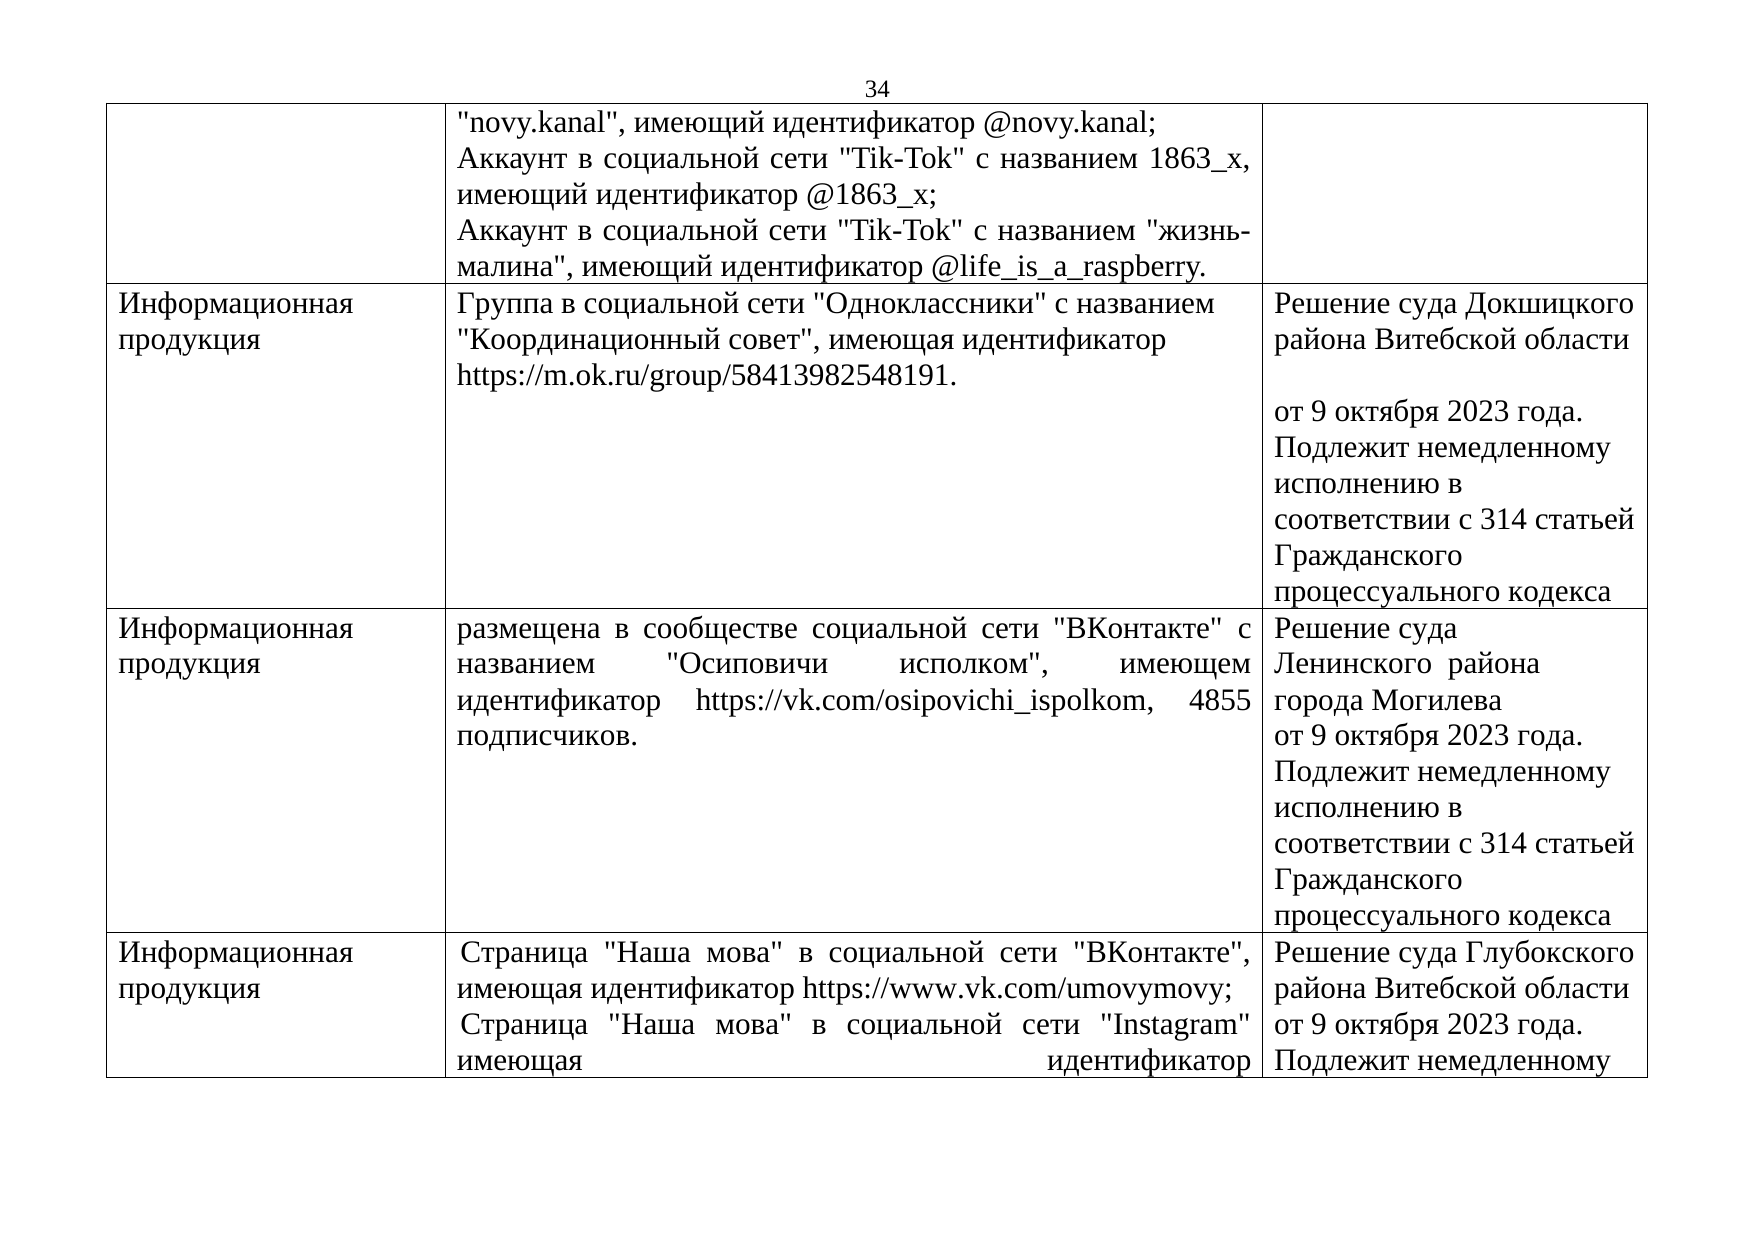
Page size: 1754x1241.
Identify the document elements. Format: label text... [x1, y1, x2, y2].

table_cell Информационная продукция [107, 284, 445, 608]
table_cell Решение суда Докшицкого района Витебской области от 9 октября 2023 года. Подлежит немедленному исполнению в соответствии с 314 статьей Гражданского процессуального кодекса [1263, 284, 1647, 608]
table_cell Группа в социальной сети "Одноклассники" с названием "Координационный совет", имеющая идентификатор https://m.ok.ru/group/58413982548191. [446, 284, 1262, 608]
table_cell размещена в сообществе социальной сети "ВКонтакте" c названием "Осиповичи исполком", имеющем идентификатор https://vk.com/osipovichi_ispolkom, 4855 подписчиков. [446, 609, 1262, 932]
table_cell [1263, 933, 1647, 1077]
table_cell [446, 104, 1262, 283]
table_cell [107, 933, 445, 1077]
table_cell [1263, 104, 1647, 283]
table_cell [446, 933, 1262, 1077]
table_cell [107, 104, 445, 283]
table_cell Информационная продукция [107, 609, 445, 932]
table_cell Решение суда Ленинского района города Могилева от 9 октября 2023 года. Подлежит немедленному исполнению в соответствии с 314 статьей Гражданского процессуального кодекса [1263, 609, 1647, 932]
